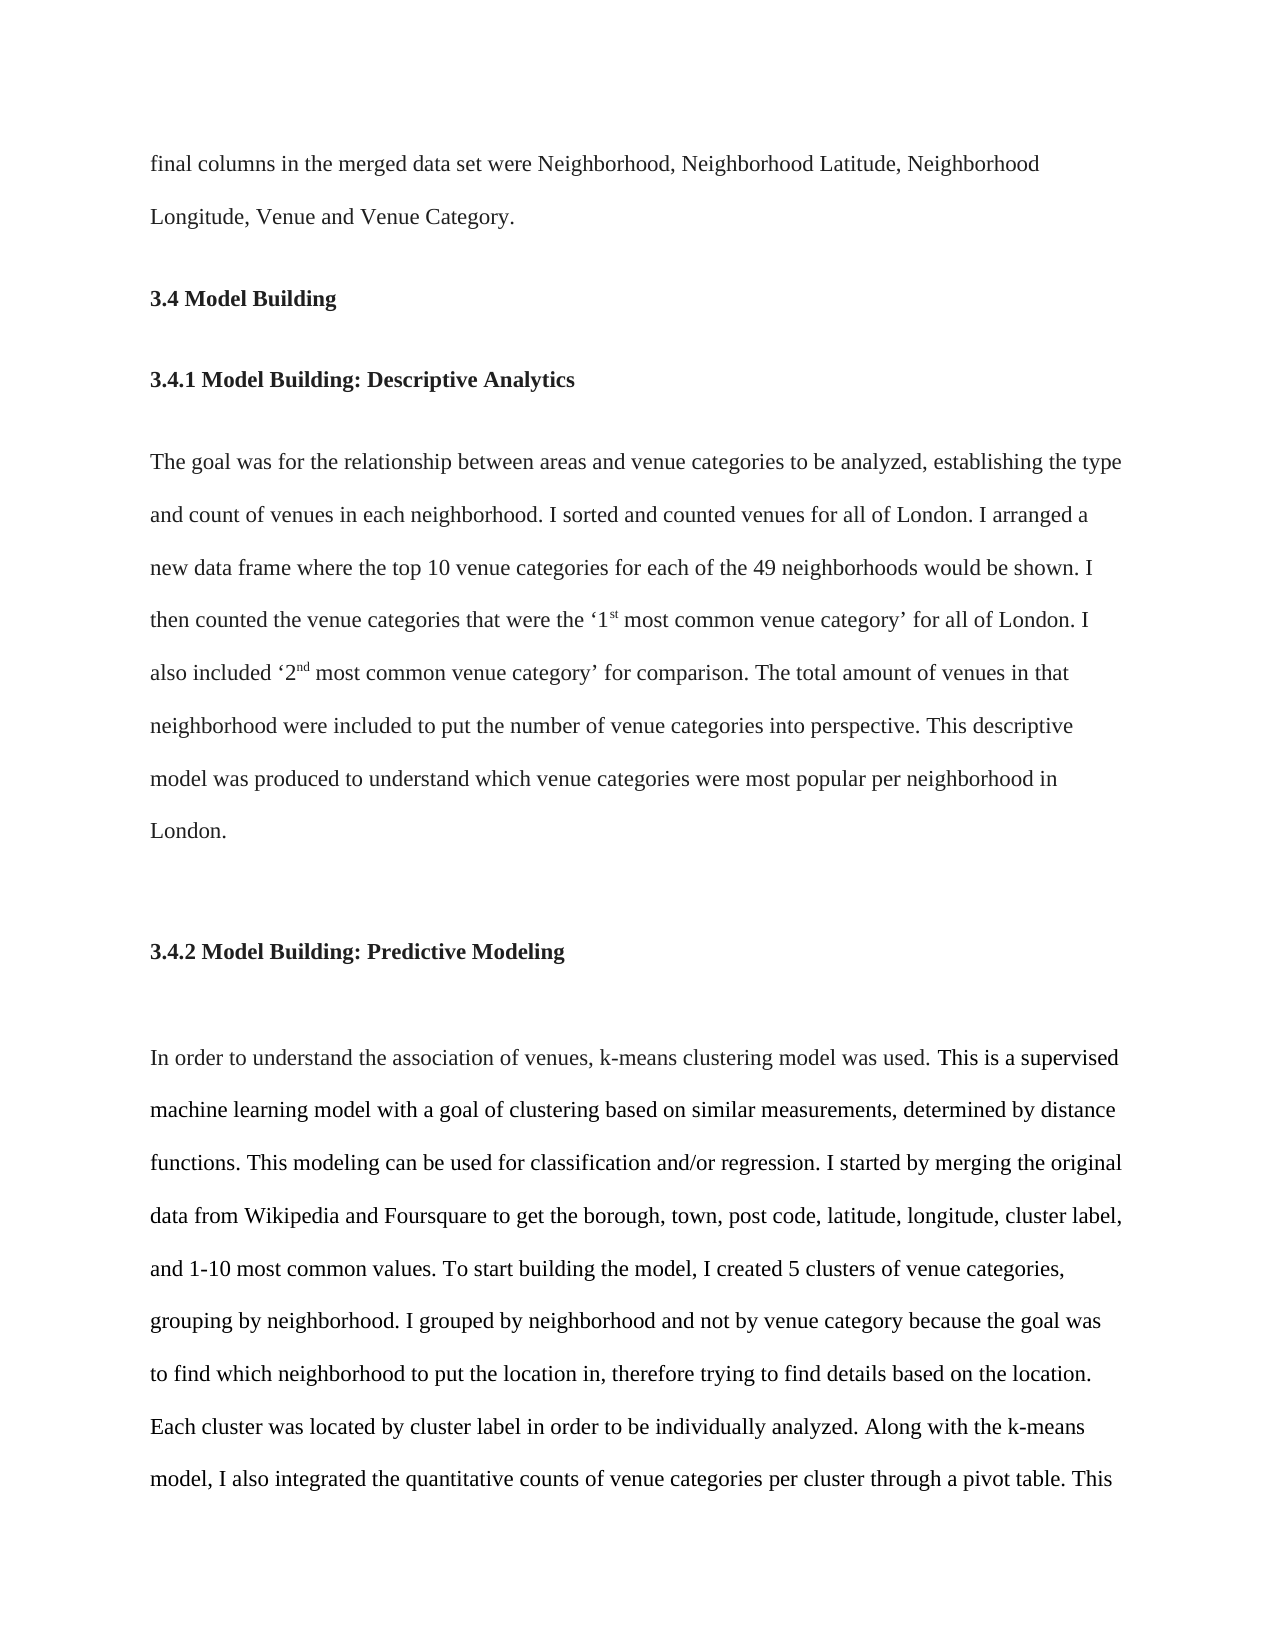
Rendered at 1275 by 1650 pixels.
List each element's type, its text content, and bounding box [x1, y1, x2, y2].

text 3.4.2 Model Building: Predictive Modeling [150, 938, 1125, 965]
text 3.4 Model Building [150, 284, 1125, 311]
text The goal was for the relationship between areas and venue categories to be analyzed, establishing the type and count of venues in each neighborhood. I sorted and counted venues for all of London. I arranged a new data frame where the top 10 venue categories for each of the 49 neighborhoods would be shown. I then counted the venue categories that were the ‘1st most common venue category’ for all of London. I also included ‘2nd most common venue category’ for comparison. The total amount of venues in that neighborhood were included to put the number of venue categories into perspective. This descriptive model was produced to understand which venue categories were most popular per neighborhood in London. [150, 448, 1125, 844]
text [150, 1044, 1125, 1492]
text 3.4.1 Model Building: Descriptive Analytics [150, 366, 1125, 393]
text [150, 150, 1125, 229]
